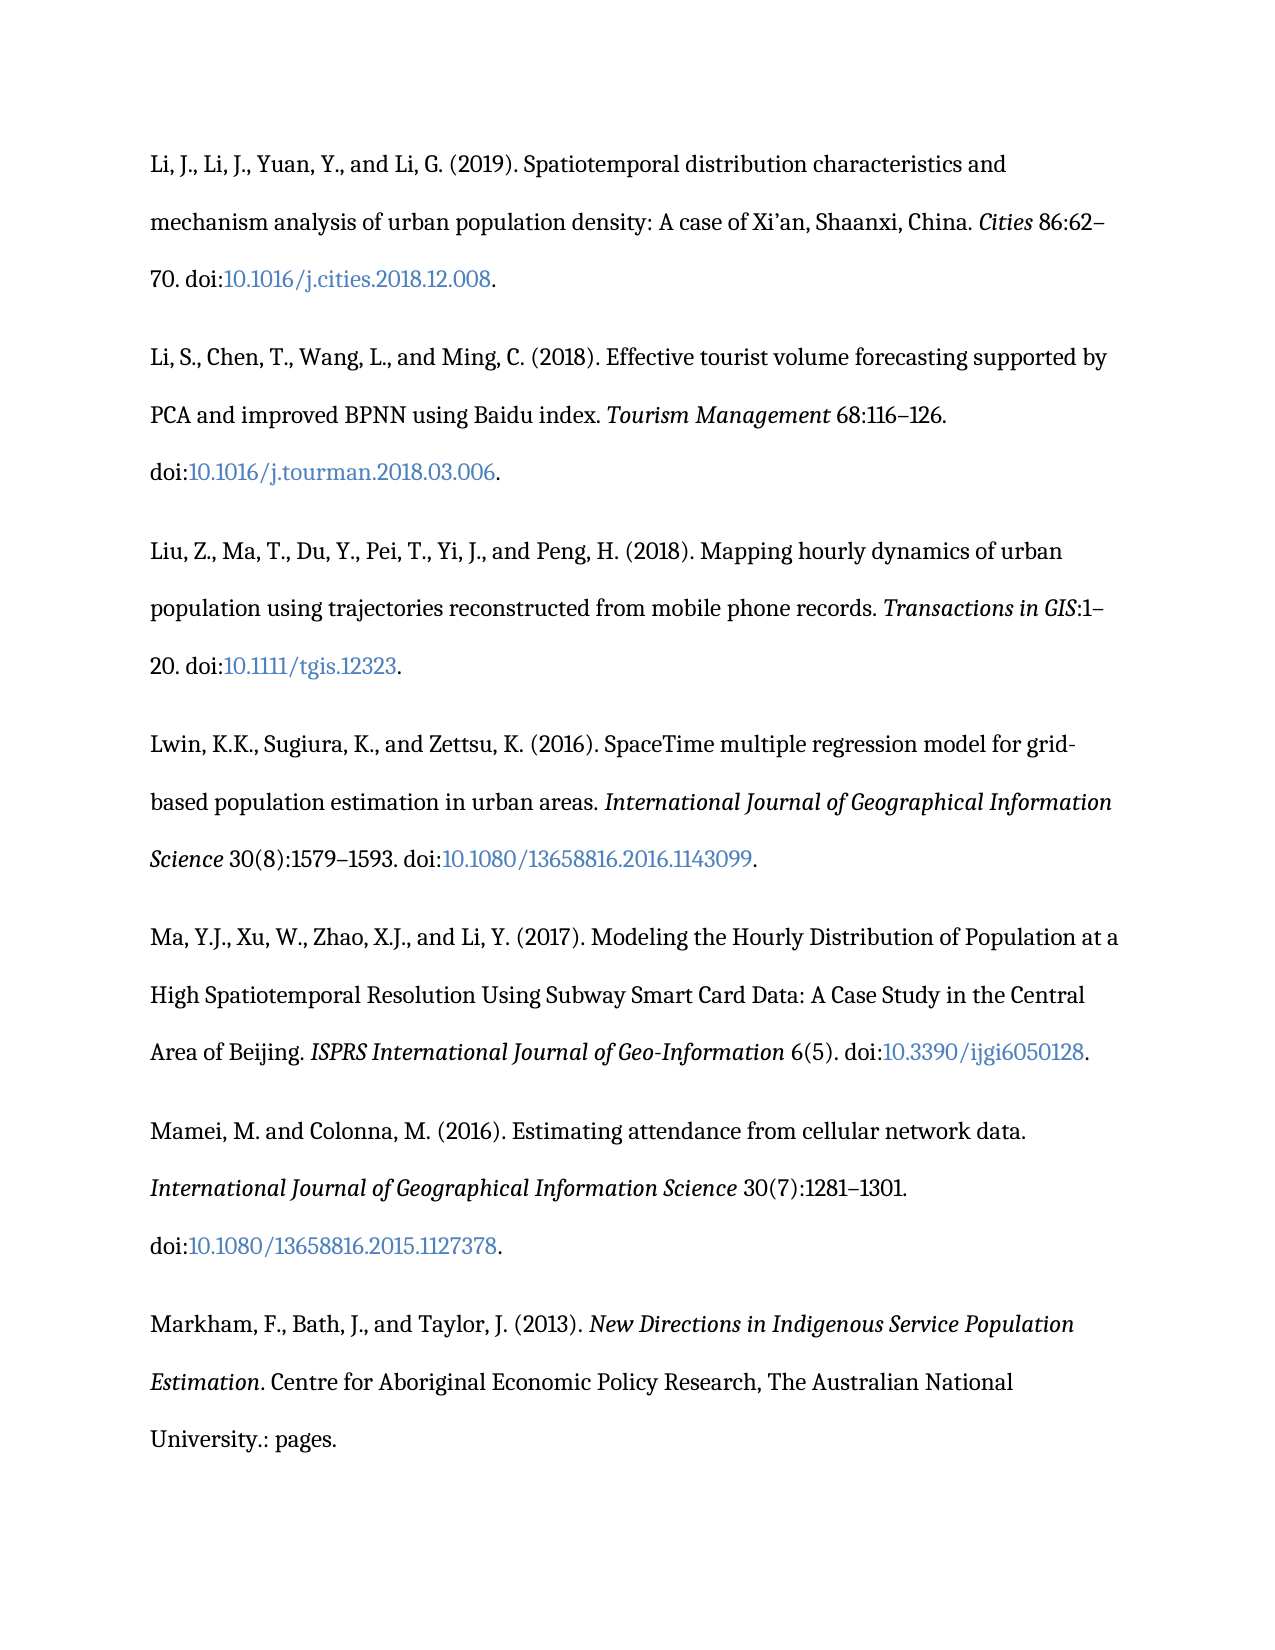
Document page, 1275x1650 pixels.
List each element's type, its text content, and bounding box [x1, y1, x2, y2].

text Ma, Y.J., Xu, W., Zhao, X.J., and Li, Y. (2017). Modeling the Hourly Distribution of Population at a High Spatiotemporal Resolution Using Subway Smart Card Data: A Case Study in the Central Area of Beijing. ISPRS International Journal of Geo-Information 6(5). doi:10.3390/ijgi6050128. [150, 923, 1125, 1067]
text Li, J., Li, J., Yuan, Y., and Li, G. (2019). Spatiotemporal distribution characteristics and mechanism analysis of urban population density: A case of Xi’an, Shaanxi, China. Cities 86:62–70. doi:10.1016/j.cities.2018.12.008. [150, 150, 1125, 294]
text Li, S., Chen, T., Wang, L., and Ming, C. (2018). Effective tourist volume forecasting supported by PCA and improved BPNN using Baidu index. Tourism Management 68:116–126. doi:10.1016/j.tourman.2018.03.006. [150, 343, 1125, 487]
text Lwin, K.K., Sugiura, K., and Zettsu, K. (2016). SpaceTime multiple regression model for grid-based population estimation in urban areas. International Journal of Geographical Information Science 30(8):1579–1593. doi:10.1080/13658816.2016.1143099. [150, 730, 1125, 874]
text Liu, Z., Ma, T., Du, Y., Pei, T., Yi, J., and Peng, H. (2018). Mapping hourly dynamics of urban population using trajectories reconstructed from mobile phone records. Transactions in GIS:1–20. doi:10.1111/tgis.12323. [150, 537, 1125, 680]
text Mamei, M. and Colonna, M. (2016). Estimating attendance from cellular network data. International Journal of Geographical Information Science 30(7):1281–1301. doi:10.1080/13658816.2015.1127378. [150, 1117, 1125, 1260]
text Markham, F., Bath, J., and Taylor, J. (2013). New Directions in Indigenous Service Population Estimation. Centre for Aboriginal Economic Policy Research, The Australian National University.: pages. [150, 1310, 1125, 1454]
